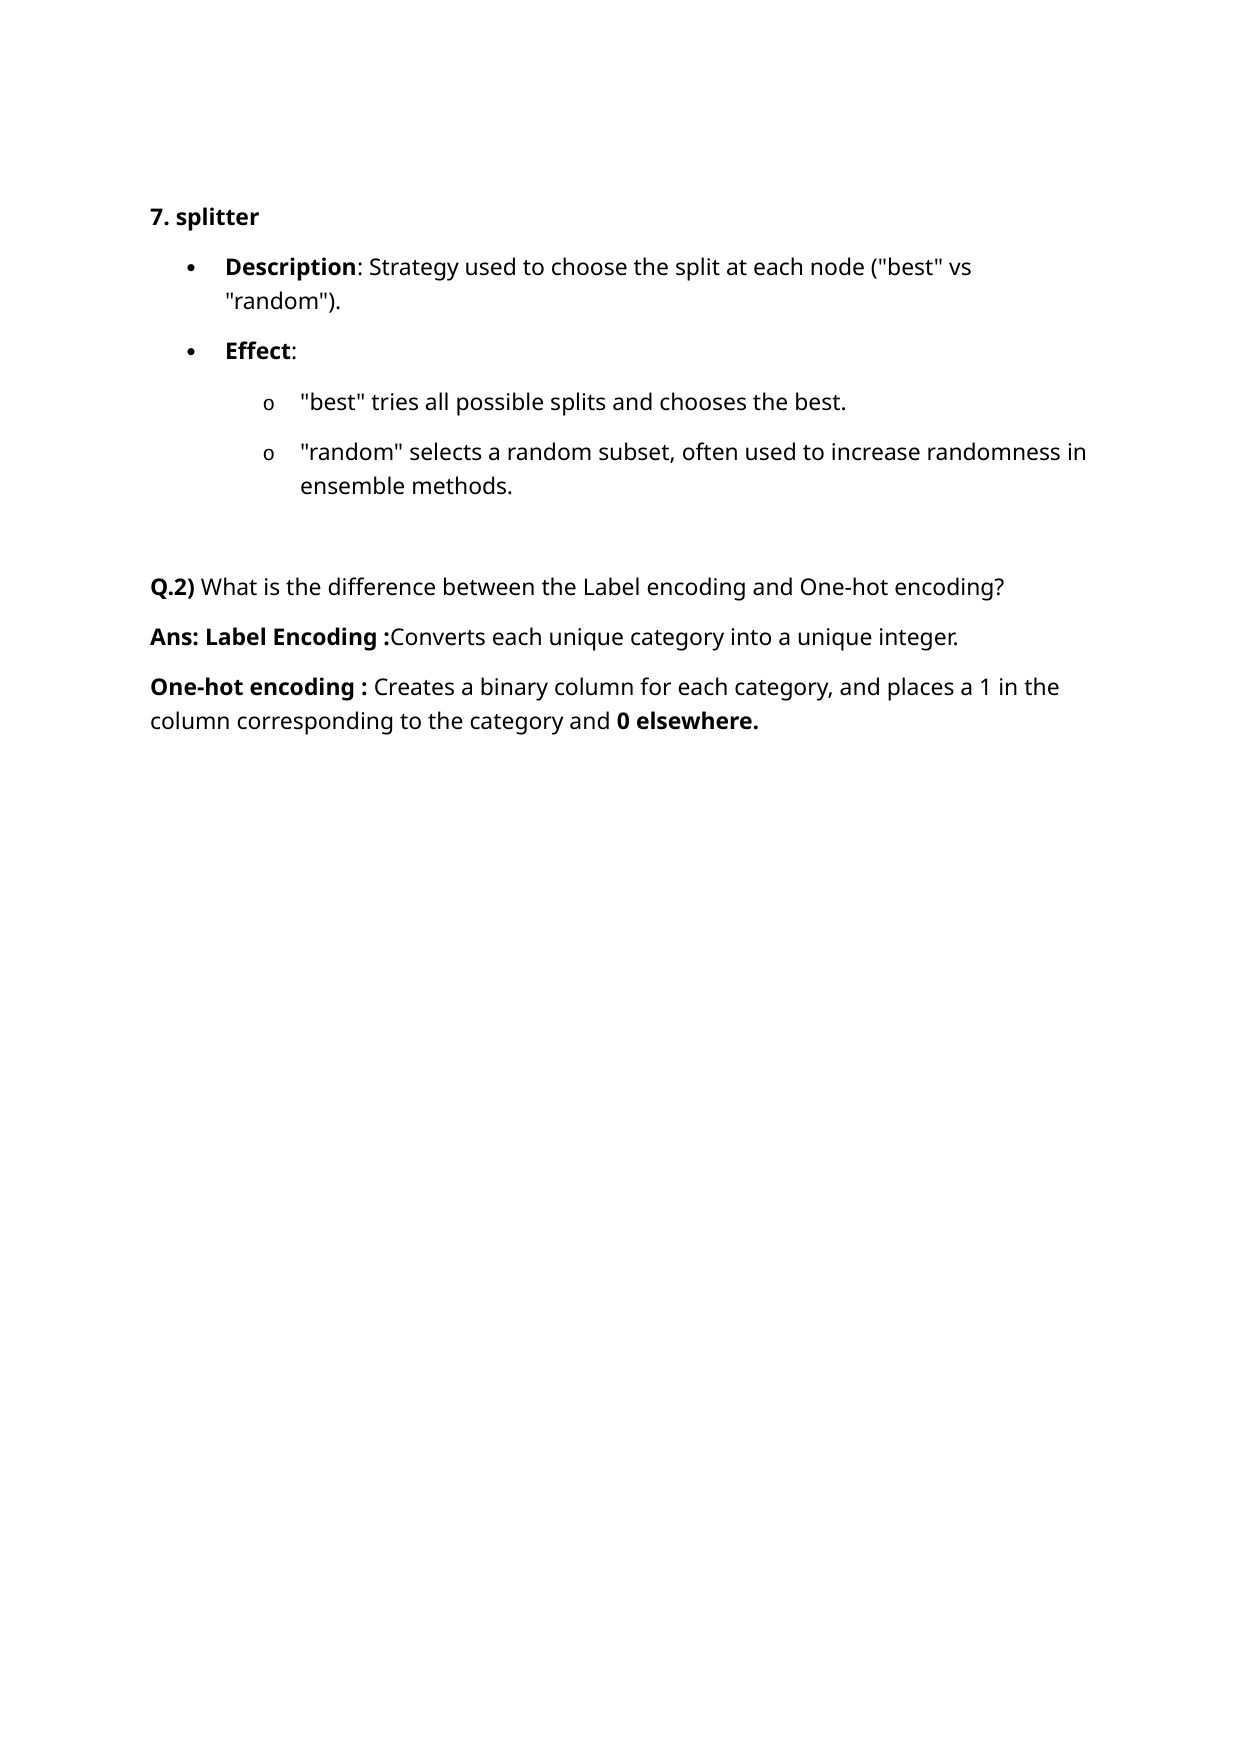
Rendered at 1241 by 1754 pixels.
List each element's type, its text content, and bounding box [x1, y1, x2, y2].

list Description: Strategy used to choose the split at each node ("best" vs "random"). [187, 251, 1090, 316]
list Effect: [187, 335, 1090, 366]
list "best" tries all possible splits and chooses the best. [262, 385, 1090, 417]
list "random" selects a random subset, often used to increase randomness in ensemble methods. [262, 436, 1090, 501]
text 7. splitter [150, 200, 1090, 232]
text Q.2) What is the difference between the Label encoding and One-hot encoding? [150, 570, 1090, 602]
text One-hot encoding : Creates a binary column for each category, and places a 1 in the column corresponding to the category and 0 elsewhere. [150, 671, 1090, 736]
text Ans: Label Encoding :Converts each unique category into a unique integer. [150, 621, 1090, 652]
